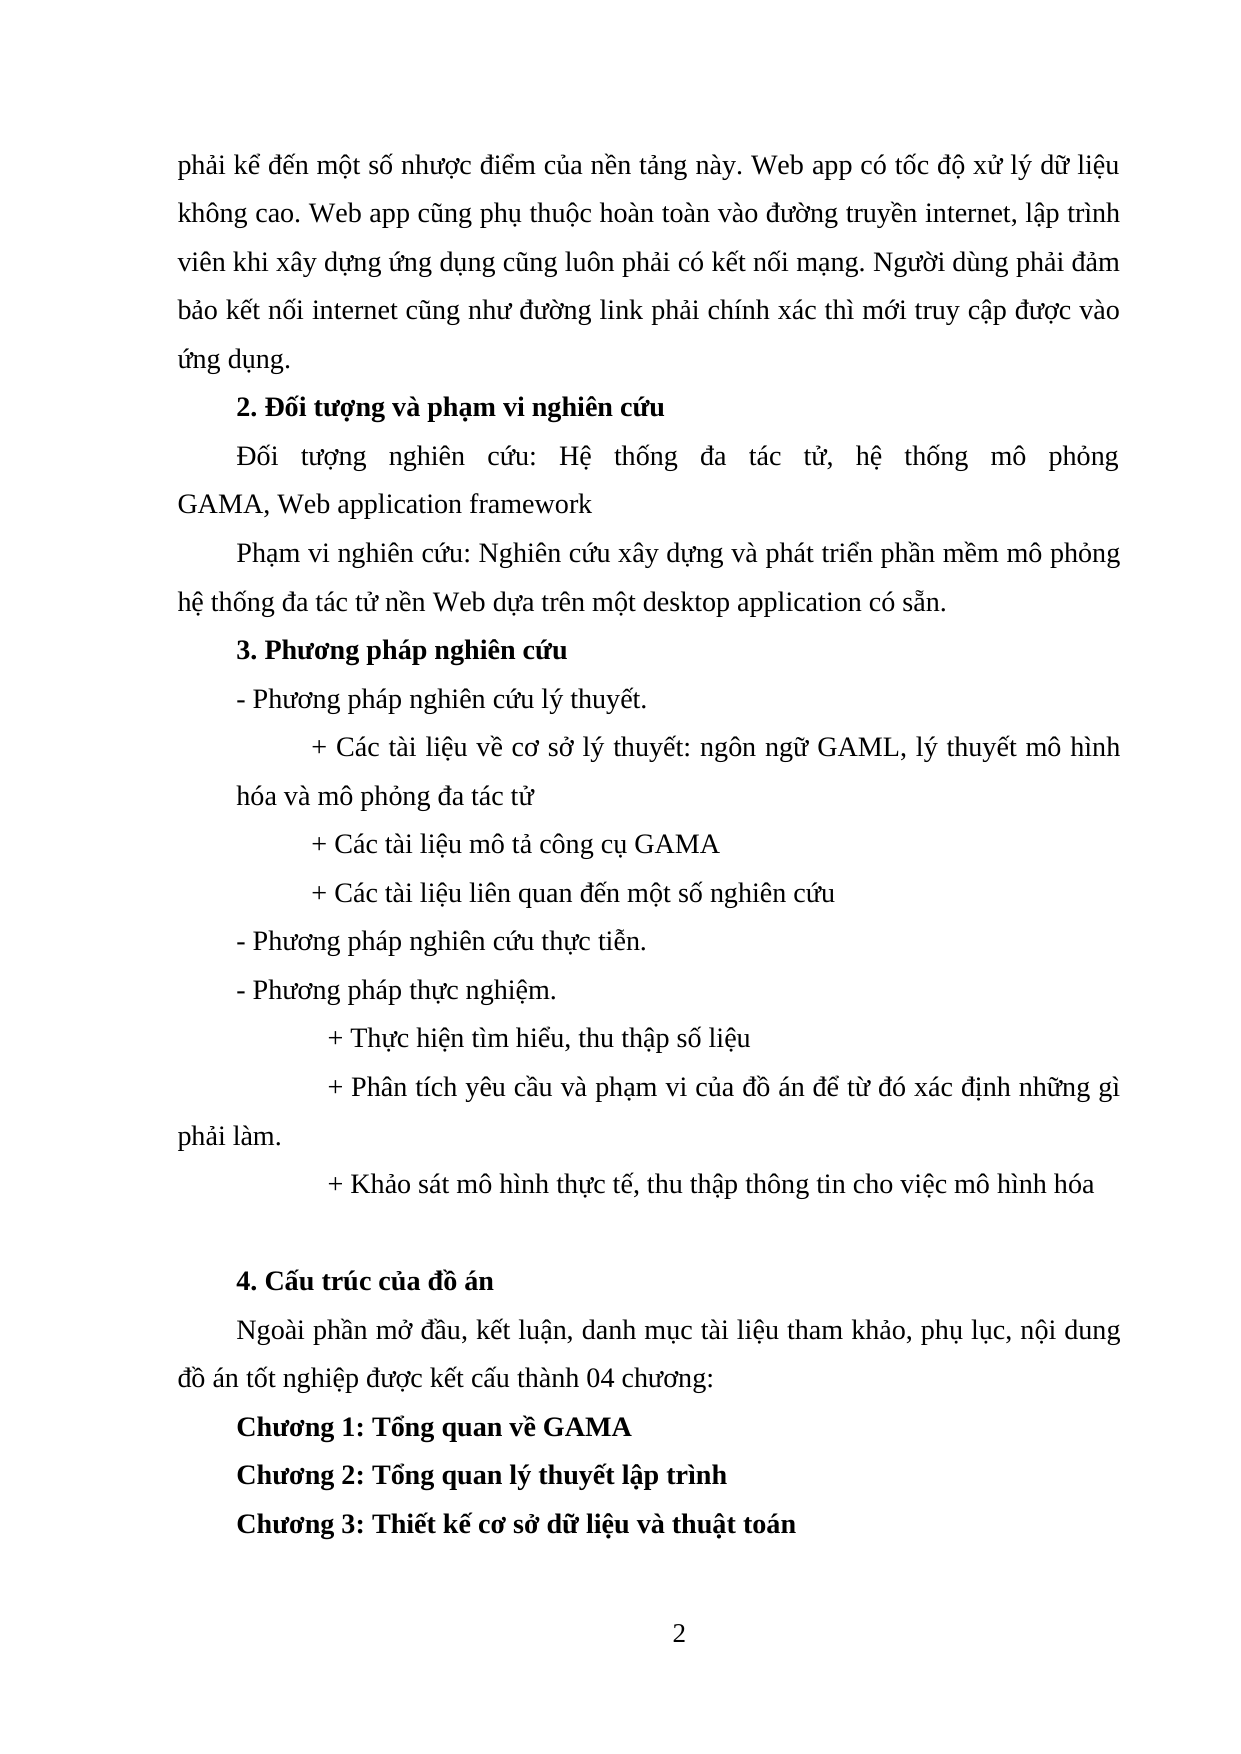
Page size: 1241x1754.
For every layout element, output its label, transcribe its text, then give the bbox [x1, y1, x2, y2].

text Chương 2: Tổng quan lý thuyết lập trình [177, 1458, 1122, 1491]
text + Các tài liệu liên quan đến một số nghiên cứu [236, 876, 1122, 908]
text - Phương pháp nghiên cứu lý thuyết. [177, 682, 1122, 714]
text Chương 1: Tổng quan về GAMA [177, 1410, 1122, 1442]
text Chương 3: Thiết kế cơ sở dữ liệu và thuật toán [177, 1507, 1122, 1539]
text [177, 148, 1122, 374]
text + Các tài liệu mô tả công cụ GAMA [236, 827, 1122, 860]
text Ngoài phần mở đầu, kết luận, danh mục tài liệu tham khảo, phụ lục, nội dung đồ án tốt nghiệp được kết cấu thành 04 chương: [177, 1313, 1122, 1394]
text - Phương pháp nghiên cứu thực tiễn. [177, 924, 1122, 957]
text + Phân tích yêu cầu và phạm vi của đồ án để từ đó xác định những gì phải làm. [177, 1070, 1122, 1151]
subtitle 3. Phương pháp nghiên cứu [177, 633, 1122, 666]
text + Thực hiện tìm hiểu, thu thập số liệu [177, 1021, 1122, 1054]
text Đối tượng nghiên cứu: Hệ thống đa tác tử, hệ thống mô phỏng GAMA, Web application framework [177, 439, 1122, 520]
text + Khảo sát mô hình thực tế, thu thập thông tin cho việc mô hình hóa [177, 1167, 1122, 1199]
text - Phương pháp thực nghiệm. [177, 973, 1122, 1005]
text Phạm vi nghiên cứu: Nghiên cứu xây dựng và phát triển phần mềm mô phỏng hệ thống đa tác tử nền Web dựa trên một desktop application có sẵn. [177, 536, 1122, 617]
subtitle 4. Cấu trúc của đồ án [177, 1264, 1122, 1297]
subtitle 2. Đối tượng và phạm vi nghiên cứu [177, 390, 1122, 423]
text + Các tài liệu về cơ sở lý thuyết: ngôn ngữ GAML, lý thuyết mô hình hóa và mô phỏng đa tác tử [236, 730, 1122, 811]
